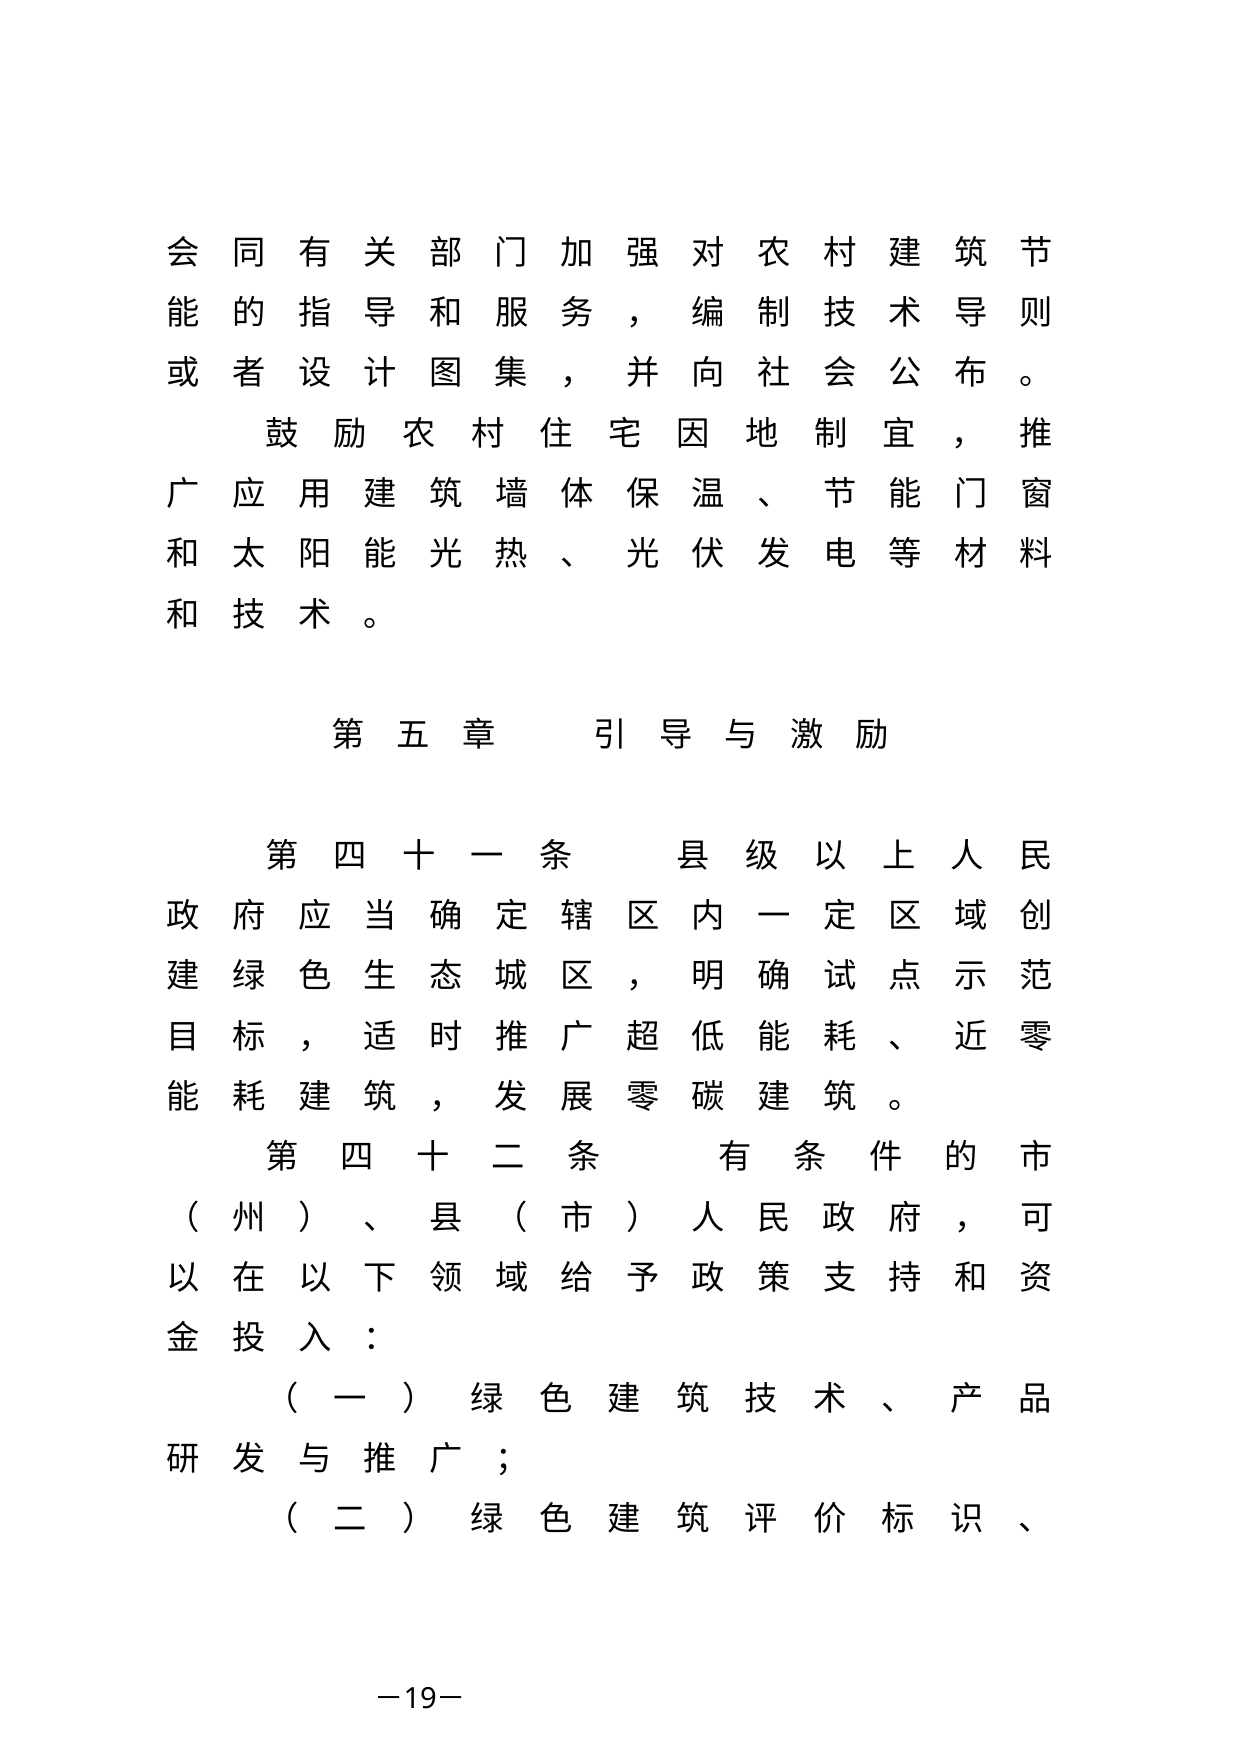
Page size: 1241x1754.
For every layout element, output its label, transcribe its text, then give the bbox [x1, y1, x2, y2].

text 第四十二条 有条件的市（州）、县（市）人民政府，可以在以下领域给予政策支持和资金投入： [167, 1124, 1085, 1365]
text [167, 1486, 1085, 1546]
text 鼓励农村住宅因地制宜，推广应用建筑墙体保温、节能门窗和太阳能光热、光伏发电等材料和技术。 [167, 400, 1085, 642]
subtitle 第五章 引导与激励 [167, 702, 1085, 762]
text 第四十一条 县级以上人民政府应当确定辖区内一定区域创建绿色生态城区，明确试点示范目标，适时推广超低能耗、近零能耗建筑，发展零碳建筑。 [167, 822, 1085, 1124]
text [167, 219, 1085, 400]
text （一）绿色建筑技术、产品研发与推广； [167, 1365, 1085, 1486]
